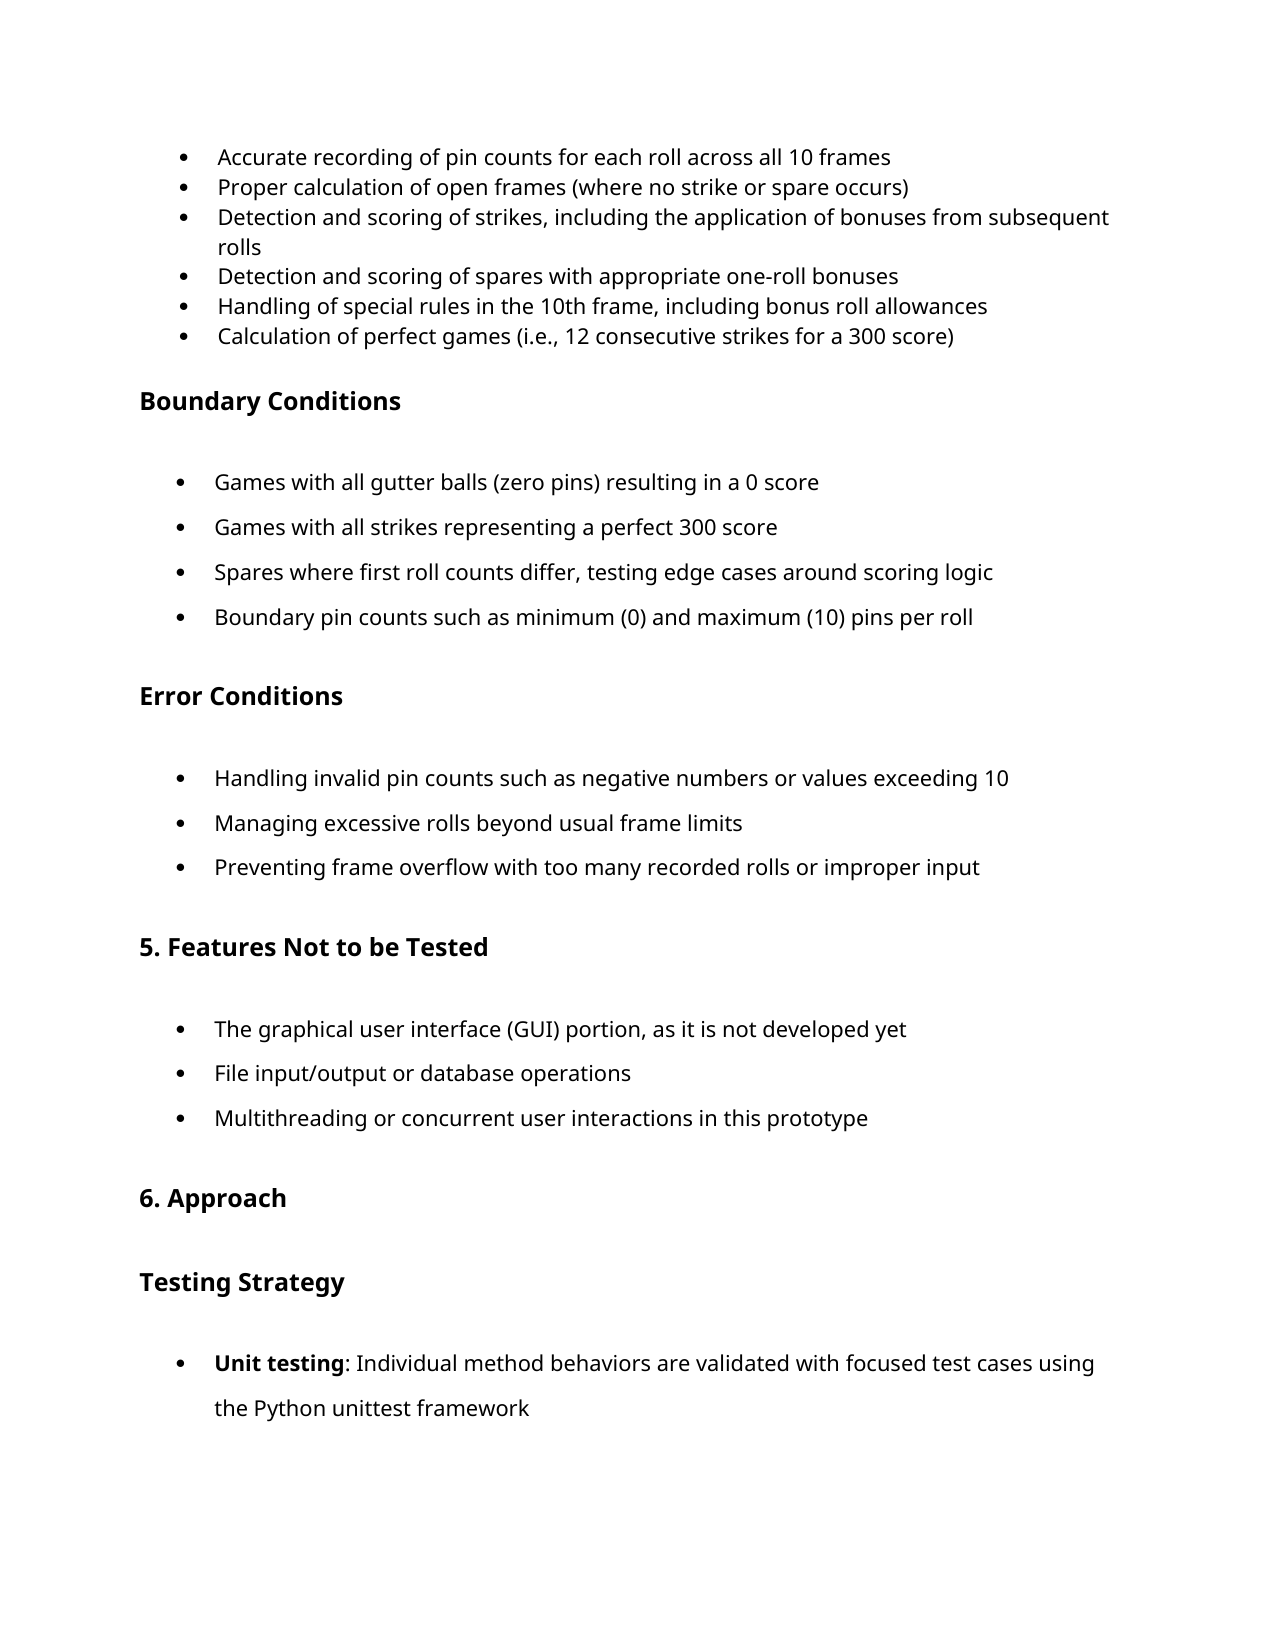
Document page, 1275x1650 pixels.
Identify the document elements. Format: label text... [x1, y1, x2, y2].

list Unit testing: Individual method behaviors are validated with focused test cases using the Python unittest framework [177, 1348, 1133, 1423]
text Testing Strategy [139, 1264, 1133, 1298]
list Games with all strikes representing a perfect 300 score [177, 512, 1133, 542]
list The graphical user interface (GUI) portion, as it is not developed yet [177, 1013, 1133, 1043]
list Preventing frame overflow with too many recorded rolls or improper input [177, 852, 1133, 882]
text Boundary Conditions [139, 383, 1133, 418]
list Multithreading or concurrent user interactions in this prototype [177, 1103, 1133, 1133]
list Handling invalid pin counts such as negative numbers or values exceeding 10 [177, 763, 1133, 793]
list Handling of special rules in the 10th frame, including bonus roll allowances [180, 291, 1133, 321]
list Managing excessive rolls beyond usual frame limits [177, 807, 1133, 837]
list Spares where first roll counts differ, testing edge cases around scoring logic [177, 557, 1133, 587]
text 6. Approach [139, 1180, 1133, 1214]
text Error Conditions [139, 679, 1133, 713]
text 5. Features Not to be Tested [139, 930, 1133, 964]
list Proper calculation of open frames (where no strike or spare occurs) [180, 172, 1133, 202]
list Boundary pin counts such as minimum (0) and maximum (10) pins per roll [177, 601, 1133, 631]
list Detection and scoring of spares with appropriate one-roll bonuses [180, 261, 1133, 291]
list Calculation of perfect games (i.e., 12 consecutive strikes for a 300 score) [180, 321, 1133, 351]
list Accurate recording of pin counts for each roll across all 10 frames [180, 142, 1133, 172]
list File input/output or database operations [177, 1058, 1133, 1088]
list Games with all gutter balls (zero pins) resulting in a 0 score [177, 467, 1133, 497]
list Detection and scoring of strikes, including the application of bonuses from subsequent rolls [180, 202, 1133, 261]
